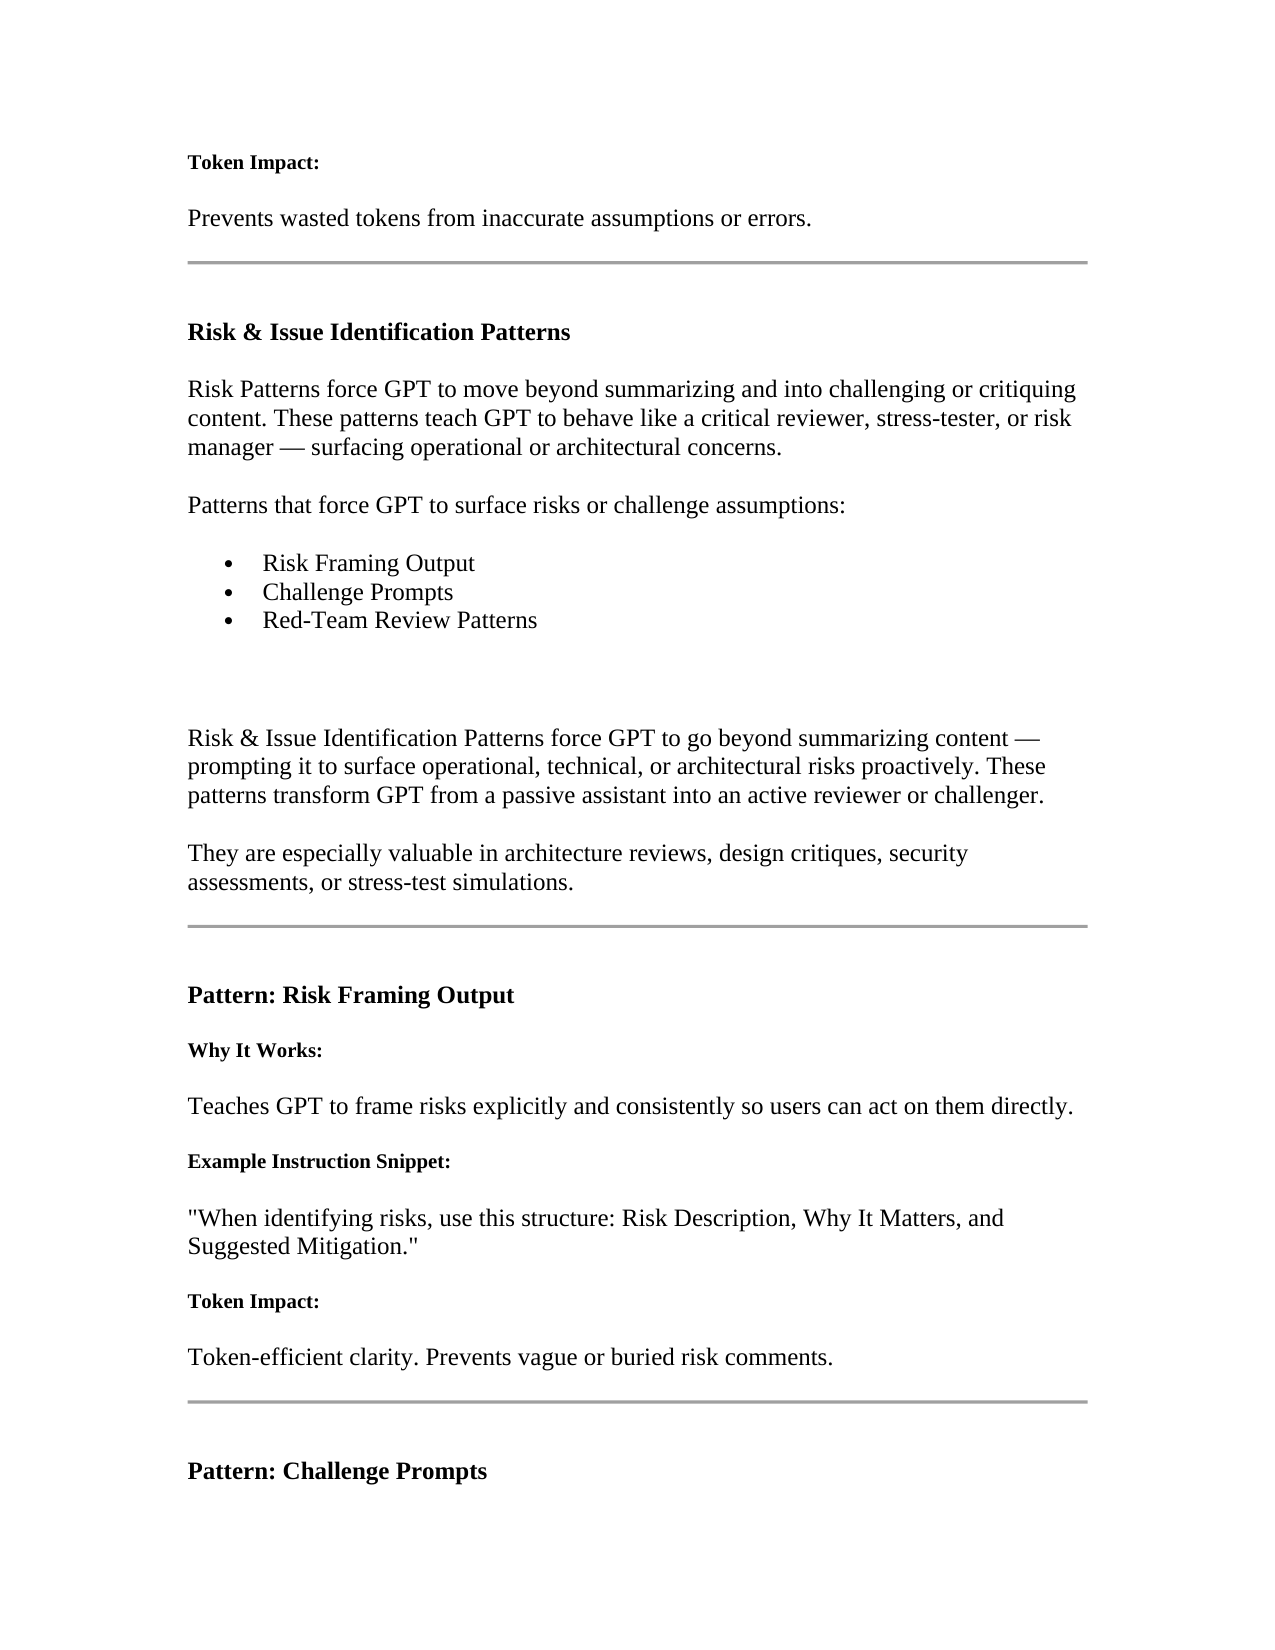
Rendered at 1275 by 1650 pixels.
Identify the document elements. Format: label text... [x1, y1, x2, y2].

text Token Impact: [187, 150, 1087, 174]
text "When identifying risks, use this structure: Risk Description, Why It Matters, and Suggested Mitigation." [187, 1203, 1087, 1260]
text Token Impact: [187, 1289, 1087, 1313]
text Token-efficient clarity. Prevents vague or buried risk comments. [187, 1342, 1087, 1371]
text They are especially valuable in architecture reviews, design critiques, security assessments, or stress-test simulations. [187, 838, 1087, 896]
list Red-Team Review Patterns [225, 605, 1087, 634]
text Risk & Issue Identification Patterns force GPT to go beyond summarizing content — prompting it to surface operational, technical, or architectural risks proactively. These patterns transform GPT from a passive assistant into an active reviewer or challenger. [187, 723, 1087, 809]
text Risk & Issue Identification Patterns [187, 317, 1087, 345]
text Pattern: Risk Framing Output [187, 980, 1087, 1009]
text Example Instruction Snippet: [187, 1149, 1087, 1173]
text Pattern: Challenge Prompts [187, 1456, 1087, 1485]
text Why It Works: [187, 1038, 1087, 1062]
text Teaches GPT to frame risks explicitly and consistently so users can act on them directly. [187, 1091, 1087, 1120]
list Challenge Prompts [225, 577, 1087, 605]
list Risk Framing Output [225, 548, 1087, 577]
text Patterns that force GPT to surface risks or challenge assumptions: [187, 490, 1087, 519]
text Risk Patterns force GPT to move beyond summarizing and into challenging or critiquing content. These patterns teach GPT to behave like a critical reviewer, stress-tester, or risk manager — surfacing operational or architectural concerns. [187, 374, 1087, 461]
text Prevents wasted tokens from inaccurate assumptions or errors. [187, 203, 1087, 232]
